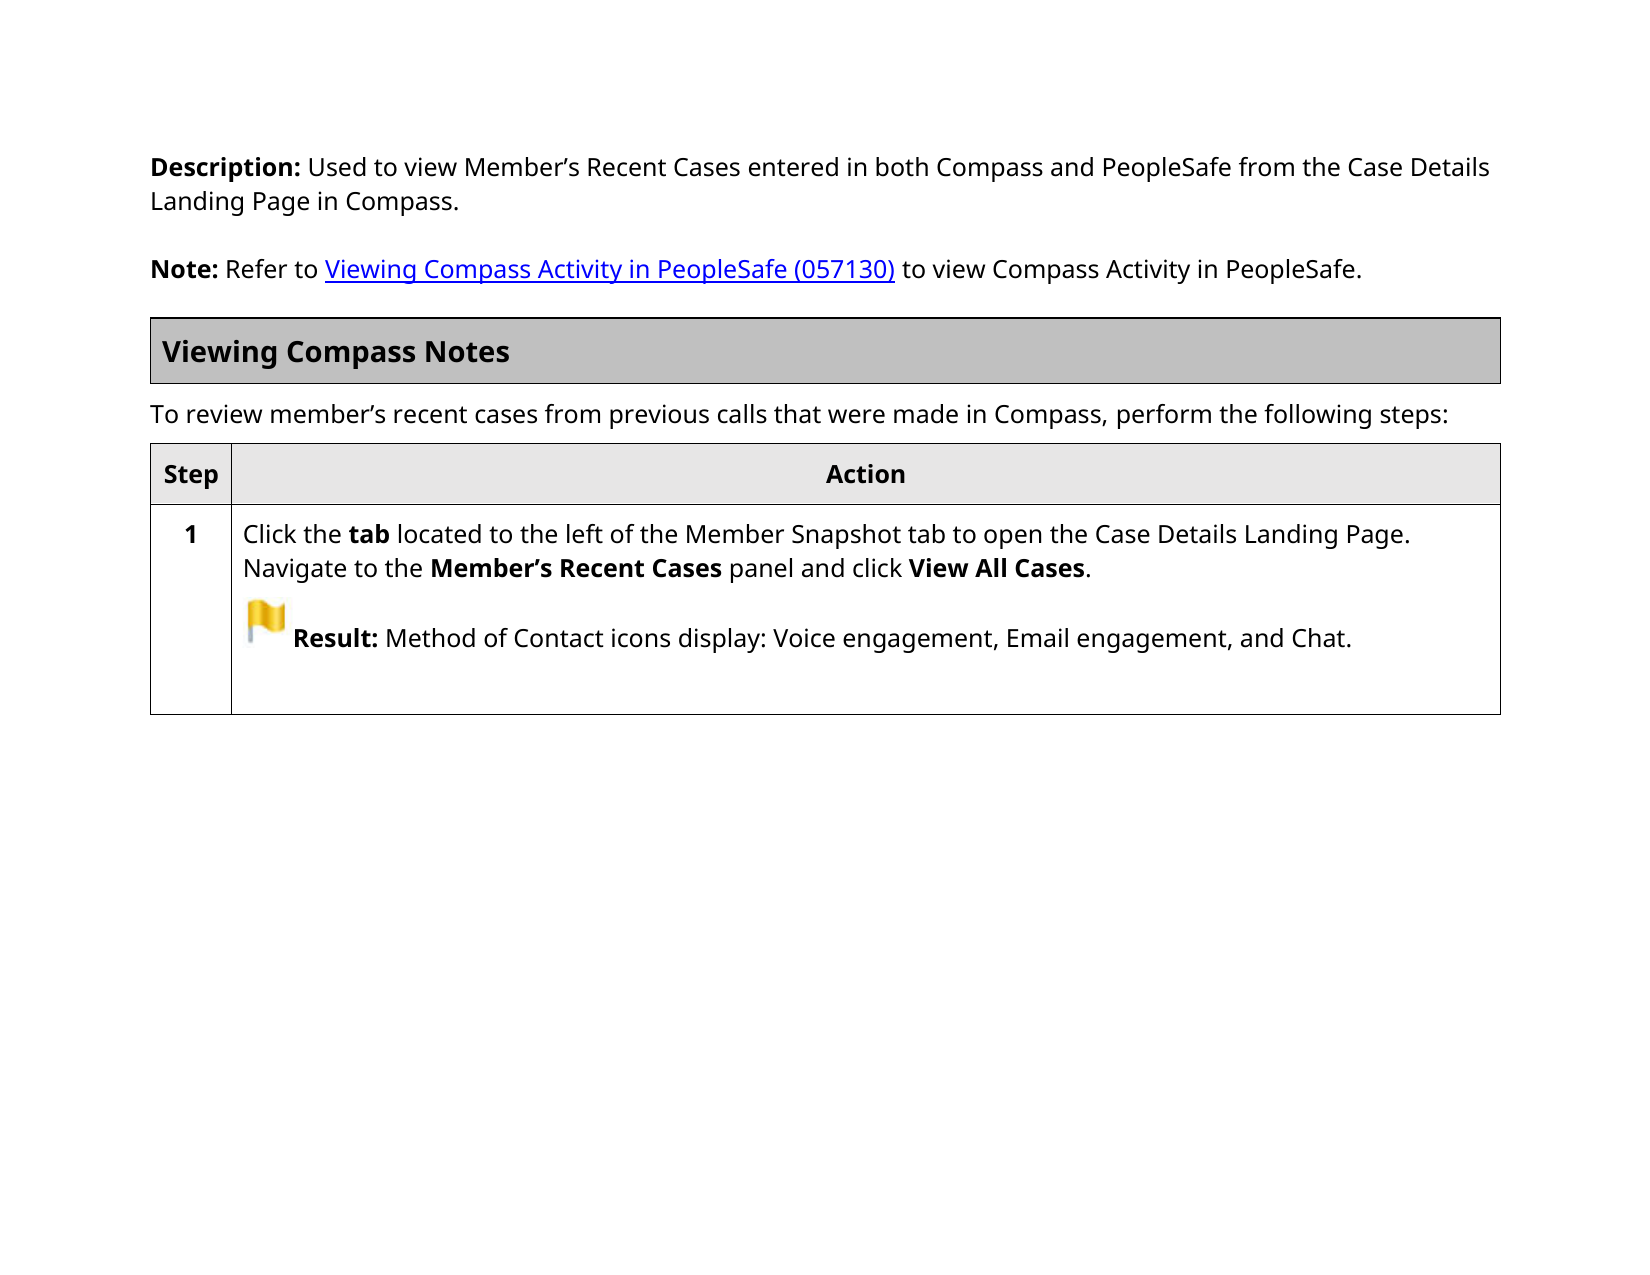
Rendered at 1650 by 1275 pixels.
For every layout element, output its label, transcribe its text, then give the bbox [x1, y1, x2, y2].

table_header Action [232, 444, 1500, 503]
table_cell Click the tab located to the left of the Member Snapshot tab to open the Case Details Landing Page. Navigate to the Member’s Recent Cases panel and click View All Cases. Result: Method of Contact icons display: Voice engagement, Email engagement, and Chat. Result: The Case History page displays. [232, 505, 1500, 714]
table_header Step [151, 444, 231, 503]
text Note: Refer to Viewing Compass Activity in PeopleSafe (057130) to view Compass Activity in PeopleSafe. [150, 252, 1500, 286]
text Description: Used to view Member’s Recent Cases entered in both Compass and PeopleSafe from the Case Details Landing Page in Compass. [150, 150, 1500, 218]
text To review member’s recent cases from previous calls that were made in Compass, perform the following steps: [150, 397, 1500, 431]
table_cell 1 [151, 505, 231, 714]
picture [242, 597, 293, 648]
table_header Viewing Compass Notes [151, 319, 1500, 383]
